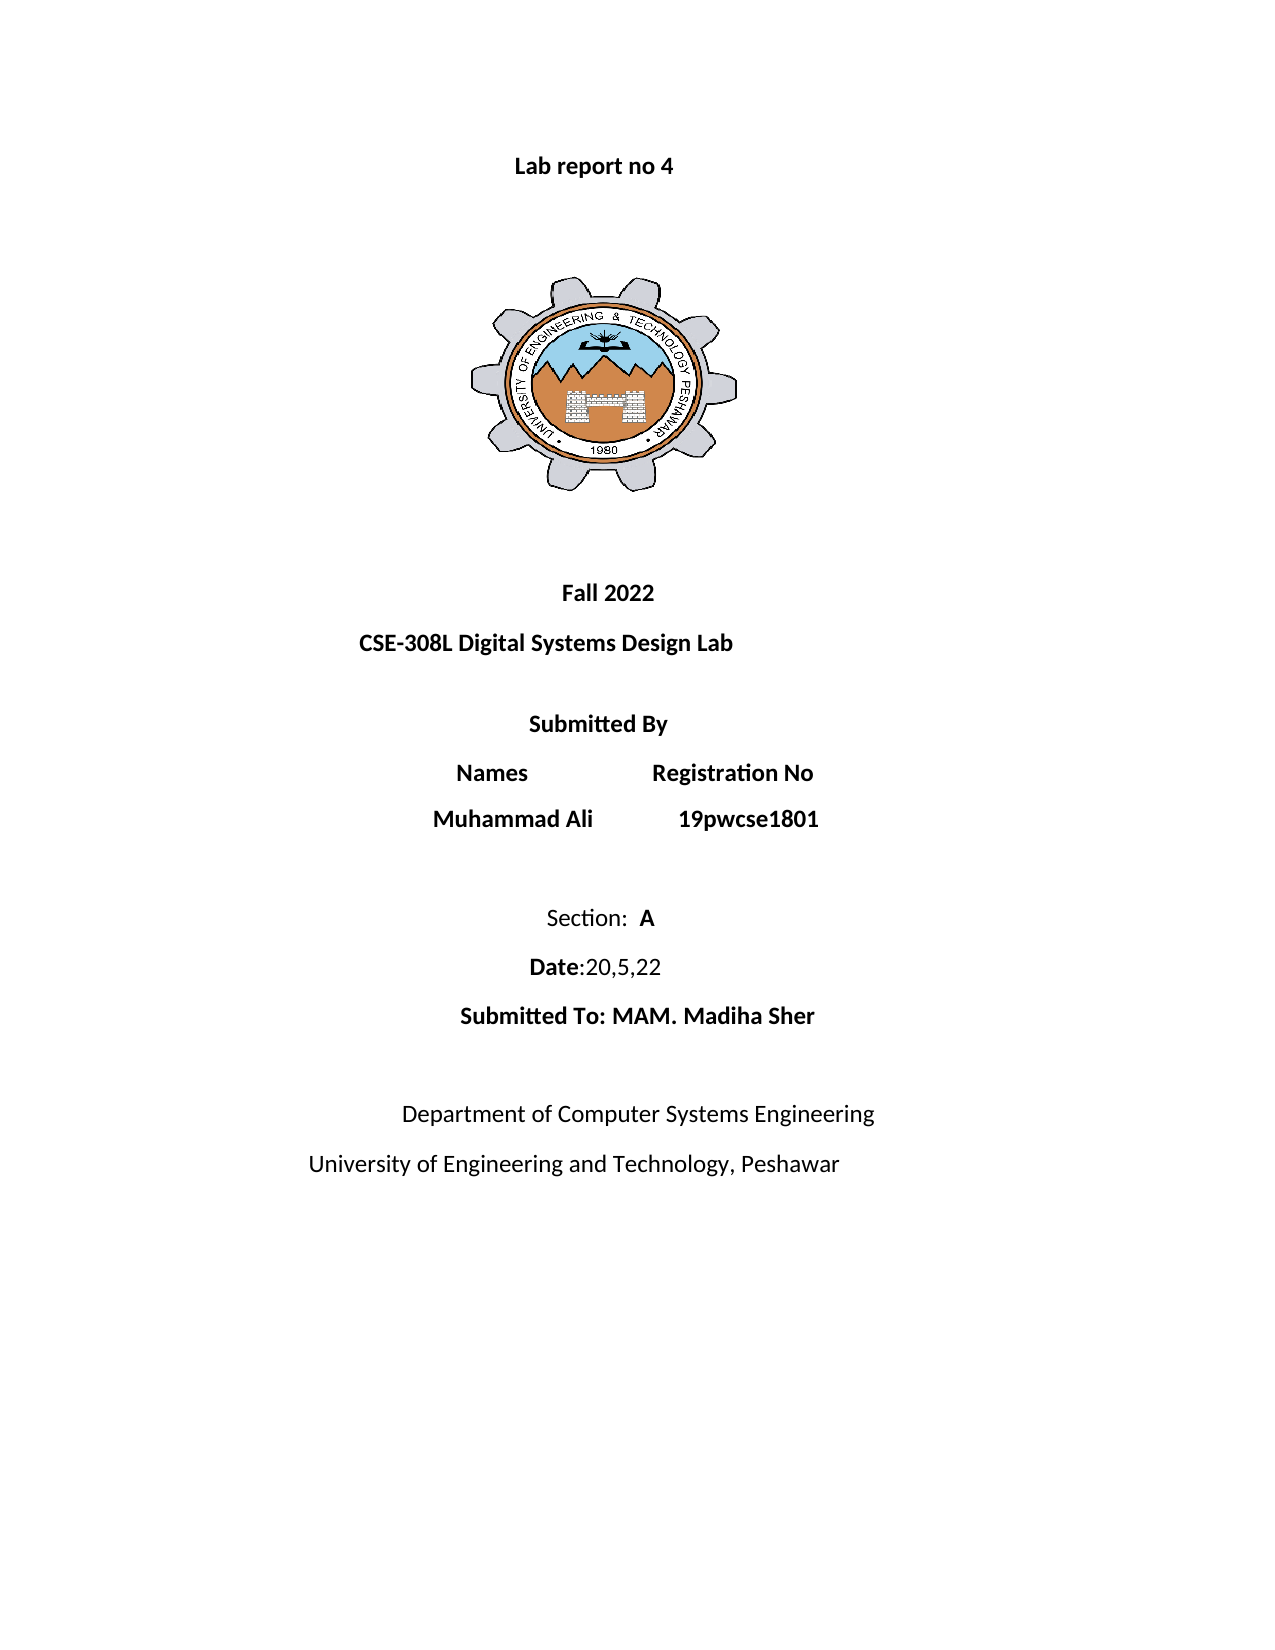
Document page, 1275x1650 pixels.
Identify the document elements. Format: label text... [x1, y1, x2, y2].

text Lab report no 4 [150, 150, 987, 181]
text Fall 2022 [150, 577, 987, 607]
text Date:20,5,22 [478, 951, 667, 982]
text Names Registration No [366, 757, 1125, 787]
picture [467, 272, 747, 496]
text CSE-308L Digital Systems Design Lab [150, 627, 1125, 657]
text University of Engineering and Technology, Peshawar [150, 1148, 841, 1178]
text Department of Computer Systems Engineering [151, 1098, 1125, 1129]
subtitle Muhammad Ali 19pwcse1801 [150, 803, 1125, 833]
text Section: A [478, 902, 661, 932]
text Submitted To: MAM. Madiha Sher [150, 1000, 1125, 1031]
text Submitted By [150, 708, 1125, 738]
